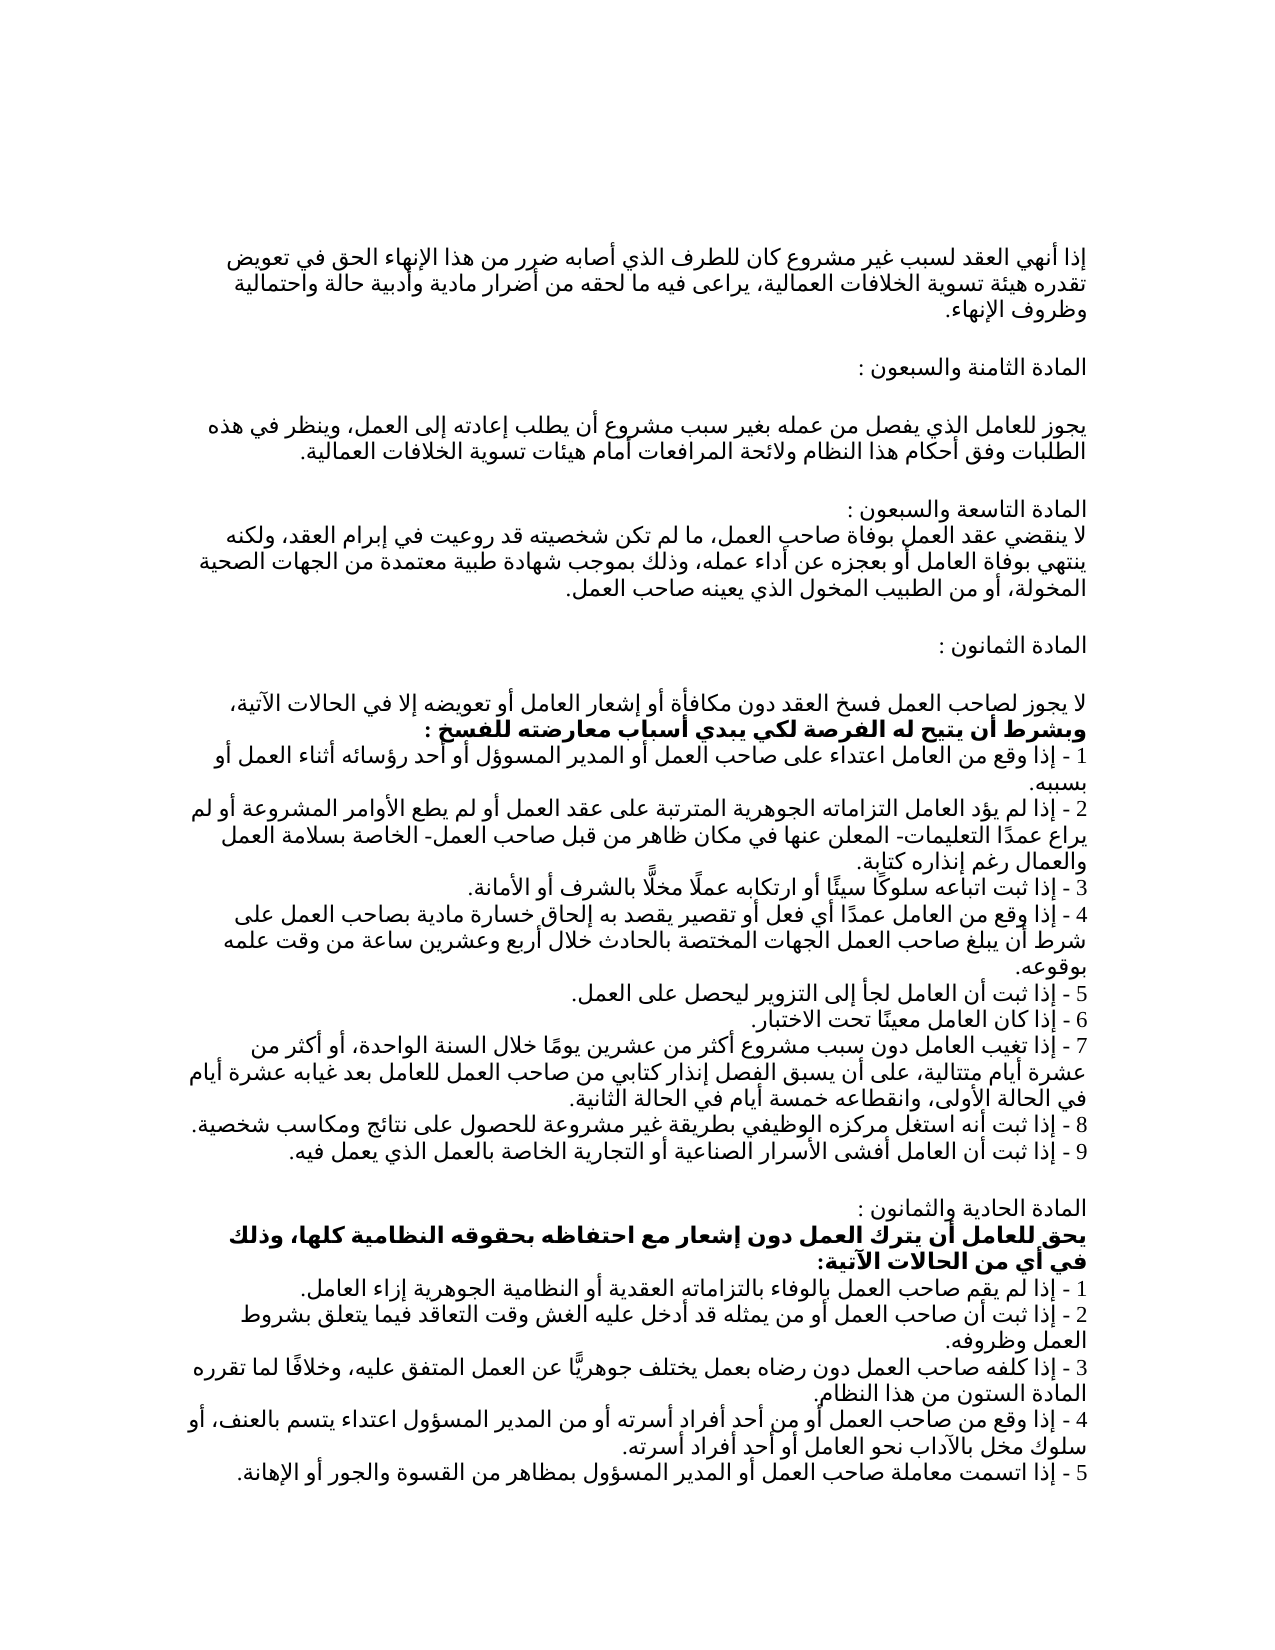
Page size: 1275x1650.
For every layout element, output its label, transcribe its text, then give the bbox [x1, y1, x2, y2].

text 3 - إذا ثبت اتباعه سلوكًا سيئًا أو ارتكابه عملًا مخلًّا بالشرف أو الأمانة. [187, 874, 1087, 901]
text المادة الثمانون : [187, 632, 1087, 659]
text 4 - إذا وقع من العامل عمدًا أي فعل أو تقصير يقصد به إلحاق خسارة مادية بصاحب العمل على شرط أن يبلغ صاحب العمل الجهات المختصة بالحادث خلال أربع وعشرين ساعة من وقت علمه بوقوعه. [187, 901, 1087, 980]
text 9 - إذا ثبت أن العامل أفشى الأسرار الصناعية أو التجارية الخاصة بالعمل الذي يعمل فيه. [187, 1138, 1087, 1164]
text إذا أنهي العقد لسبب غير مشروع كان للطرف الذي أصابه ضرر من هذا الإنهاء الحق في تعويض تقدره هيئة تسوية الخلافات العمالية، يراعى فيه ما لحقه من أضرار مادية وأدبية حالة واحتمالية وظروف الإنهاء. [187, 244, 1087, 323]
text لا ينقضي عقد العمل بوفاة صاحب العمل، ما لم تكن شخصيته قد روعيت في إبرام العقد، ولكنه ينتهي بوفاة العامل أو بعجزه عن أداء عمله، وذلك بموجب شهادة طبية معتمدة من الجهات الصحية المخولة، أو من الطبيب المخول الذي يعينه صاحب العمل. [187, 522, 1087, 601]
text 8 - إذا ثبت أنه استغل مركزه الوظيفي بطريقة غير مشروعة للحصول على نتائج ومكاسب شخصية. [187, 1112, 1087, 1138]
text 1 - إذا لم يقم صاحب العمل بالوفاء بالتزاماته العقدية أو النظامية الجوهرية إزاء العامل. [187, 1274, 1087, 1301]
text يجوز للعامل الذي يفصل من عمله بغير سبب مشروع أن يطلب إعادته إلى العمل، وينظر في هذه الطلبات وفق أحكام هذا النظام ولائحة المرافعات أمام هيئات تسوية الخلافات العمالية. [187, 412, 1087, 464]
text 1 - إذا وقع من العامل اعتداء على صاحب العمل أو المدير المسوؤل أو أحد رؤسائه أثناء العمل أو بسببه. [187, 743, 1087, 795]
text 3 - إذا كلفه صاحب العمل دون رضاه بعمل يختلف جوهريًّا عن العمل المتفق عليه، وخلافًا لما تقرره المادة الستون من هذا النظام. [187, 1354, 1087, 1406]
text المادة الحادية والثمانون : [187, 1196, 1087, 1222]
text يحق للعامل أن يترك العمل دون إشعار مع احتفاظه بحقوقه النظامية كلها، وذلك في أي من الحالات الآتية: [187, 1222, 1087, 1274]
text 7 - إذا تغيب العامل دون سبب مشروع أكثر من عشرين يومًا خلال السنة الواحدة، أو أكثر من عشرة أيام متتالية، على أن يسبق الفصل إنذار كتابي من صاحب العمل للعامل بعد غيابه عشرة أيام في الحالة الأولى، وانقطاعه خمسة أيام في الحالة الثانية. [187, 1032, 1087, 1112]
text المادة التاسعة والسبعون : [187, 496, 1087, 522]
text 6 - إذا كان العامل معينًا تحت الاختبار. [187, 1006, 1087, 1032]
text 5 - إذا ثبت أن العامل لجأ إلى التزوير ليحصل على العمل. [187, 980, 1087, 1006]
text 2 - إذا لم يؤد العامل التزاماته الجوهرية المترتبة على عقد العمل أو لم يطع الأوامر المشروعة أو لم يراع عمدًا التعليمات- المعلن عنها في مكان ظاهر من قبل صاحب العمل- الخاصة بسلامة العمل والعمال رغم إنذاره كتابة. [187, 795, 1087, 874]
text 4 - إذا وقع من صاحب العمل أو من أحد أفراد أسرته أو من المدير المسؤول اعتداء يتسم بالعنف، أو سلوك مخل بالآداب نحو العامل أو أحد أفراد أسرته. [187, 1406, 1087, 1459]
text 5 - إذا اتسمت معاملة صاحب العمل أو المدير المسؤول بمظاهر من القسوة والجور أو الإهانة. [187, 1459, 1087, 1485]
text لا يجوز لصاحب العمل فسخ العقد دون مكافأة أو إشعار العامل أو تعويضه إلا في الحالات الآتية، وبشرط أن يتيح له الفرصة لكي يبدي أسباب معارضته للفسخ : [187, 690, 1087, 743]
text المادة الثامنة والسبعون : [187, 354, 1087, 380]
text 2 - إذا ثبت أن صاحب العمل أو من يمثله قد أدخل عليه الغش وقت التعاقد فيما يتعلق بشروط العمل وظروفه. [187, 1301, 1087, 1354]
